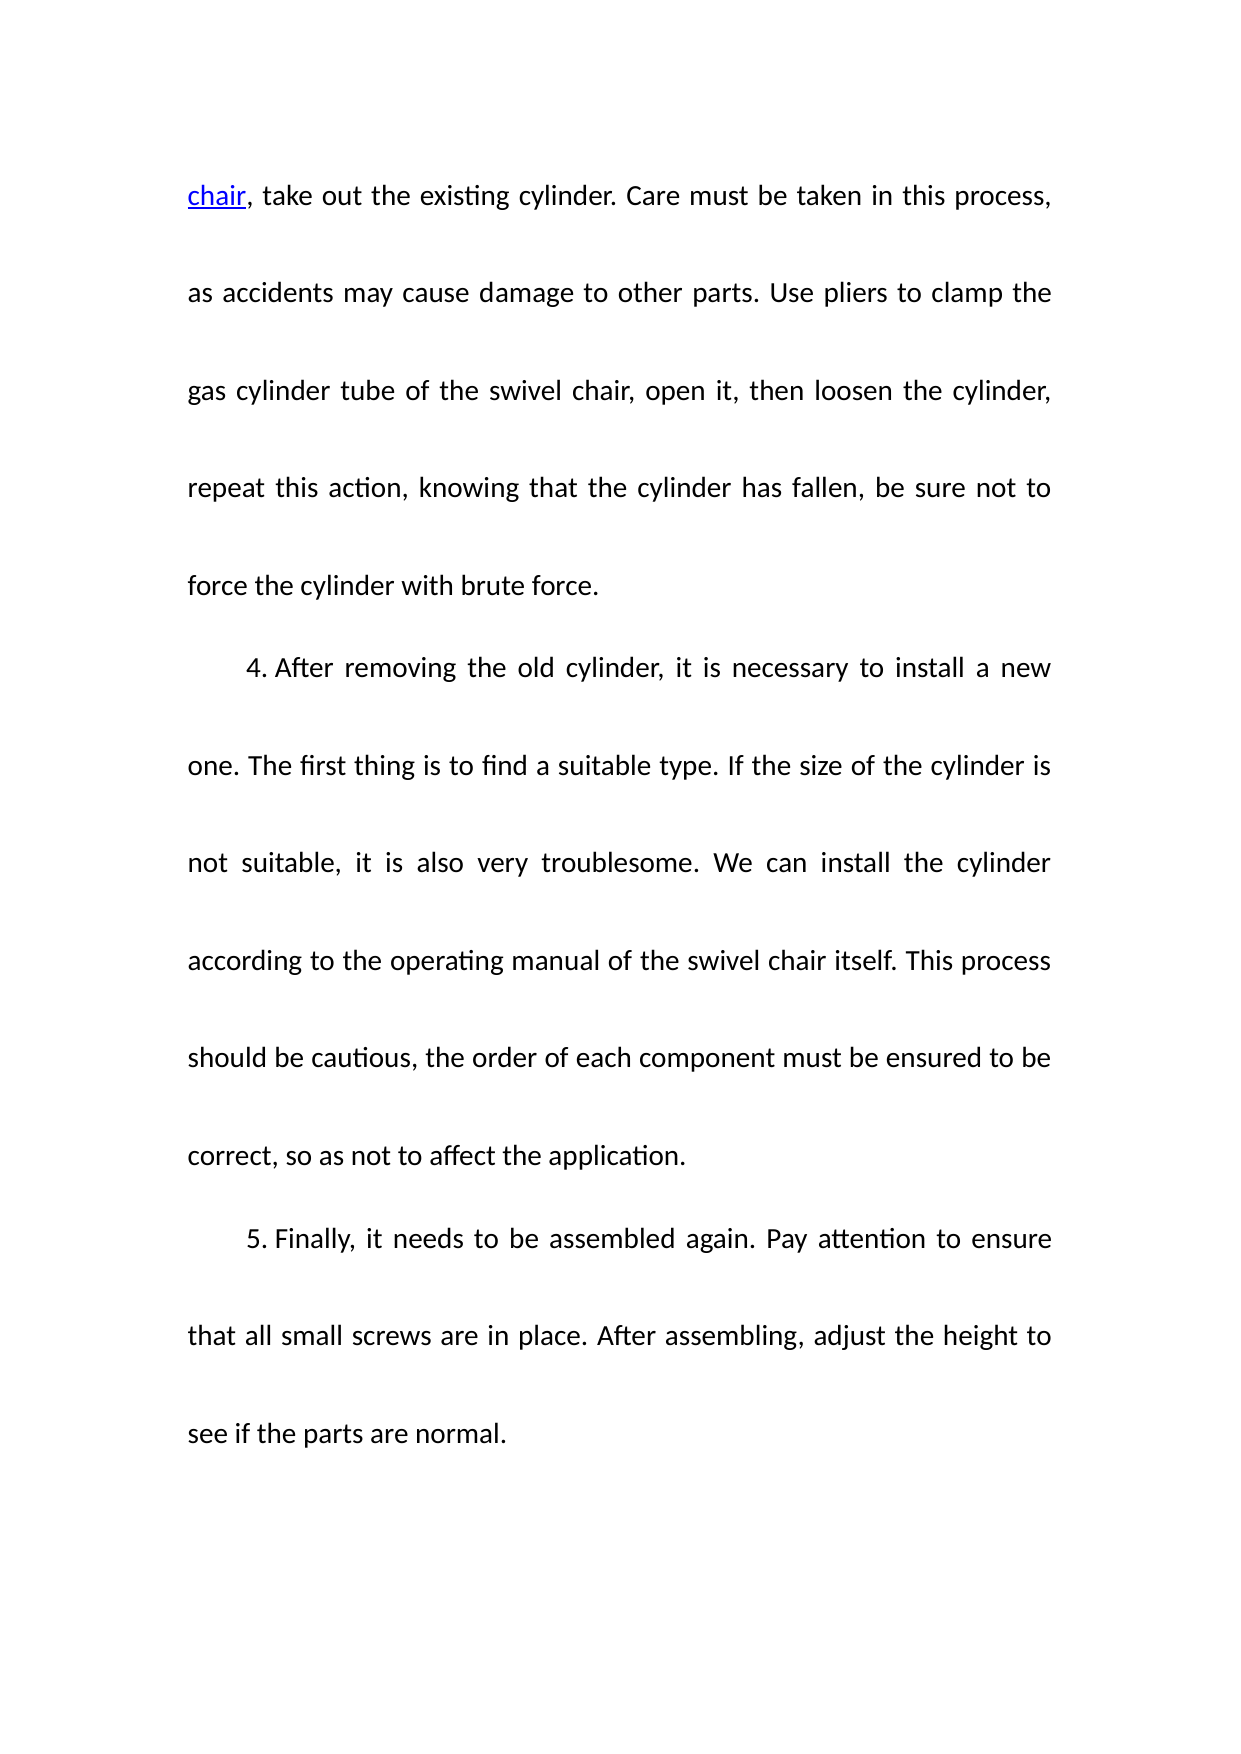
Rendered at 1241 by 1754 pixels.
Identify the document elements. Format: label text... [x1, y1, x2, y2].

list Finally, it needs to be assembled again. Pay attention to ensure that all small screws are in place. After assembling, adjust the height to see if the parts are normal. [187, 1205, 1053, 1465]
list After removing the old cylinder, it is necessary to install a new one. The first thing is to find a suitable type. If the size of the cylinder is not suitable, it is also very troublesome. We can install the cylinder according to the operating manual of the swivel chair itself. This process should be cautious, the order of each component must be ensured to be correct, so as not to affect the application. [187, 635, 1053, 1187]
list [187, 162, 1053, 617]
